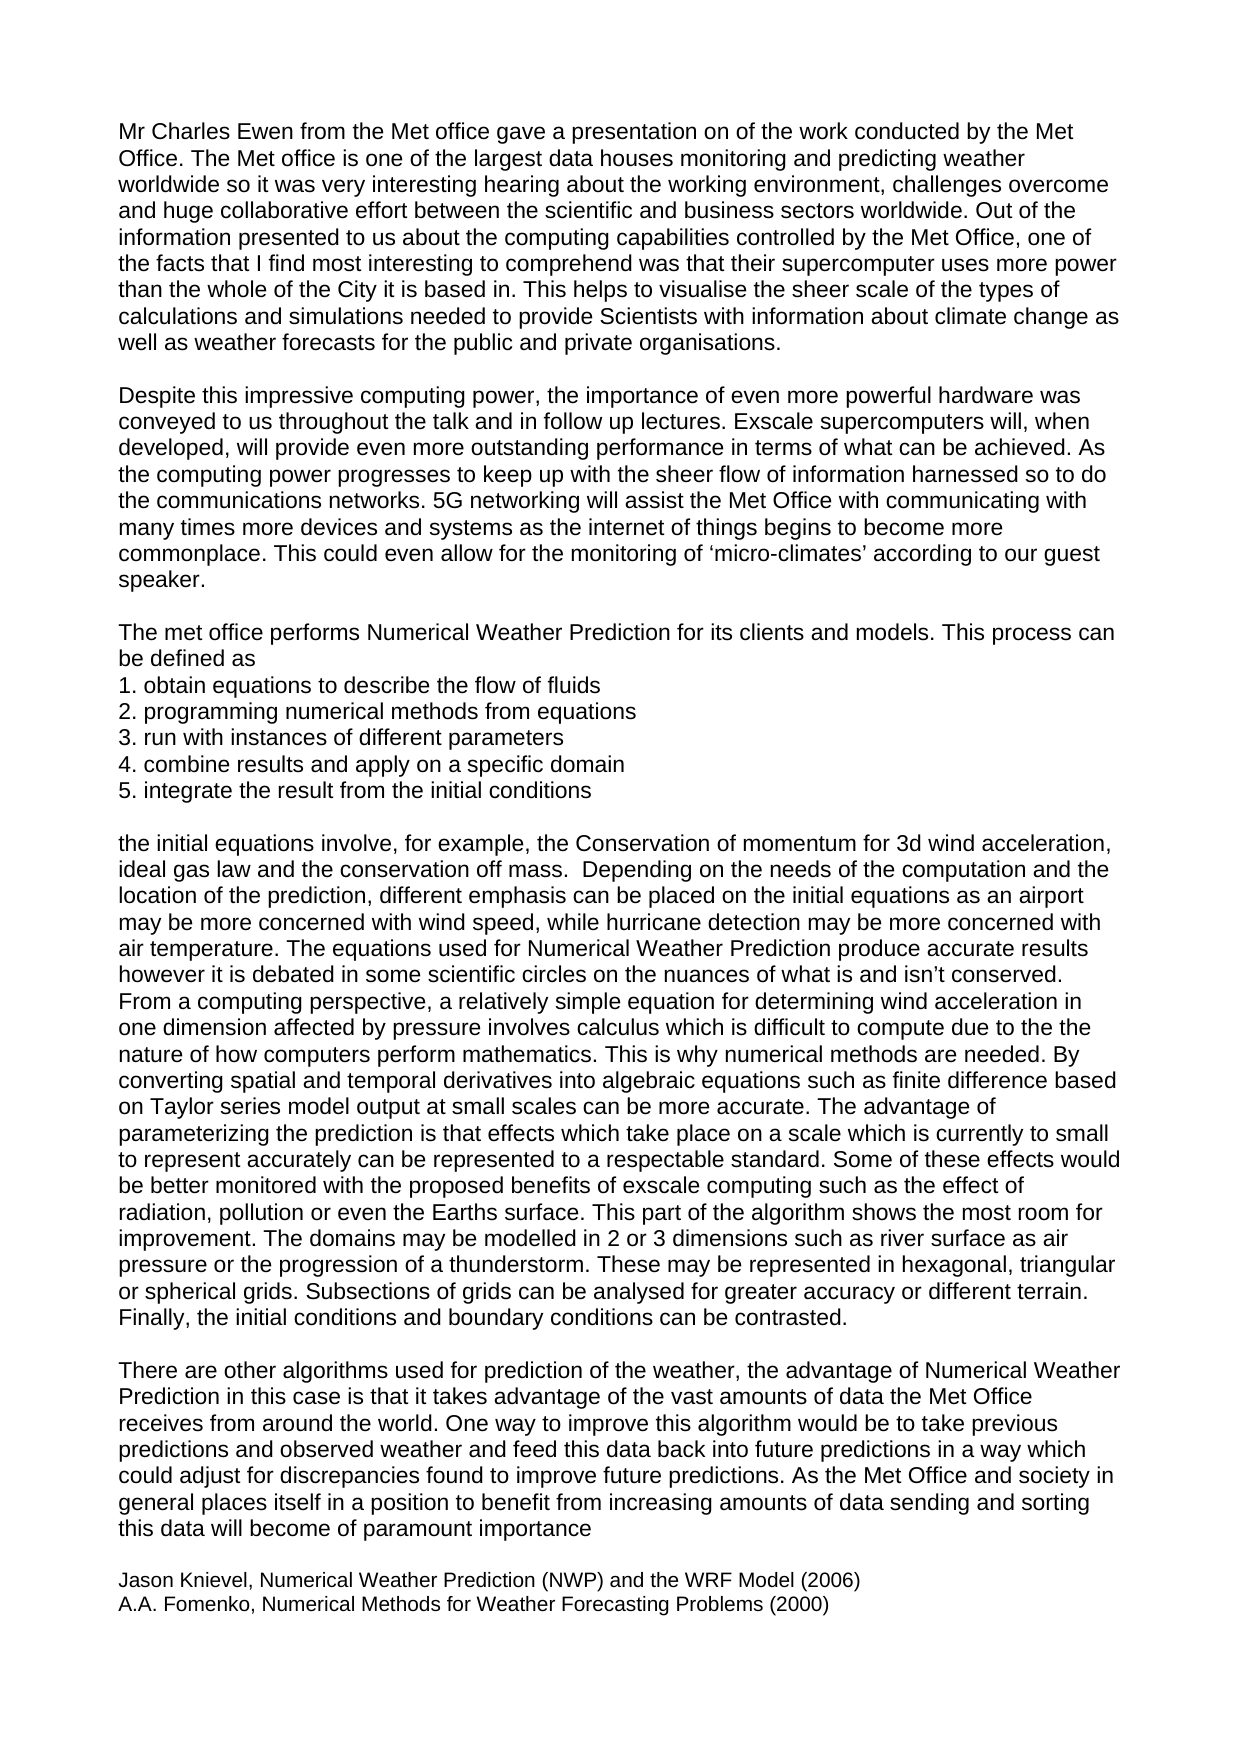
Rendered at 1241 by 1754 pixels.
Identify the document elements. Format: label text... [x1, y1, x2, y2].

text Jason Knievel, Numerical Weather Prediction (NWP) and the WRF Model (2006) [118, 1568, 1122, 1592]
text 2. programming numerical methods from equations [118, 698, 1122, 724]
text 3. run with instances of different parameters [118, 724, 1122, 751]
text 5. integrate the result from the initial conditions [118, 777, 1122, 803]
text 1. obtain equations to describe the flow of fluids [118, 672, 1122, 698]
text 4. combine results and apply on a specific domain [118, 751, 1122, 777]
text Despite this impressive computing power, the importance of even more powerful hardware was conveyed to us throughout the talk and in follow up lectures. Exscale supercomputers will, when developed, will provide even more outstanding performance in terms of what can be achieved. As the computing power progresses to keep up with the sheer flow of information harnessed so to do the communications networks. 5G networking will assist the Met Office with communicating with many times more devices and systems as the internet of things begins to become more commonplace. This could even allow for the monitoring of ‘micro-climates’ according to our guest speaker. [118, 382, 1122, 592]
text The met office performs Numerical Weather Prediction for its clients and models. This process can be defined as [118, 619, 1122, 672]
text the initial equations involve, for example, the Conservation of momentum for 3d wind acceleration, ideal gas law and the conservation off mass. Depending on the needs of the computation and the location of the prediction, different emphasis can be placed on the initial equations as an airport may be more concerned with wind speed, while hurricane detection may be more concerned with air temperature. The equations used for Numerical Weather Prediction produce accurate results however it is debated in some scientific circles on the nuances of what is and isn’t conserved. From a computing perspective, a relatively simple equation for determining wind acceleration in one dimension affected by pressure involves calculus which is difficult to compute due to the the nature of how computers perform mathematics. This is why numerical methods are needed. By converting spatial and temporal derivatives into algebraic equations such as finite difference based on Taylor series model output at small scales can be more accurate. The advantage of parameterizing the prediction is that effects which take place on a scale which is currently to small to represent accurately can be represented to a respectable standard. Some of these effects would be better monitored with the proposed benefits of exscale computing such as the effect of radiation, pollution or even the Earths surface. This part of the algorithm shows the most room for improvement. The domains may be modelled in 2 or 3 dimensions such as river surface as air pressure or the progression of a thunderstorm. These may be represented in hexagonal, triangular or spherical grids. Subsections of grids can be analysed for greater accuracy or different terrain. Finally, the initial conditions and boundary conditions can be contrasted. [118, 830, 1122, 1330]
text There are other algorithms used for prediction of the weather, the advantage of Numerical Weather Prediction in this case is that it takes advantage of the vast amounts of data the Met Office receives from around the world. One way to improve this algorithm would be to take previous predictions and observed weather and feed this data back into future predictions in a way which could adjust for discrepancies found to improve future predictions. As the Met Office and society in general places itself in a position to benefit from increasing amounts of data sending and sorting this data will become of paramount importance [118, 1357, 1122, 1541]
text A.A. Fomenko, Numerical Methods for Weather Forecasting Problems (2000) [118, 1592, 1122, 1616]
text Mr Charles Ewen from the Met office gave a presentation on of the work conducted by the Met Office. The Met office is one of the largest data houses monitoring and predicting weather worldwide so it was very interesting hearing about the working environment, challenges overcome and huge collaborative effort between the scientific and business sectors worldwide. Out of the information presented to us about the computing capabilities controlled by the Met Office, one of the facts that I find most interesting to comprehend was that their supercomputer uses more power than the whole of the City it is based in. This helps to visualise the sheer scale of the types of calculations and simulations needed to provide Scientists with information about climate change as well as weather forecasts for the public and private organisations. [118, 118, 1122, 355]
